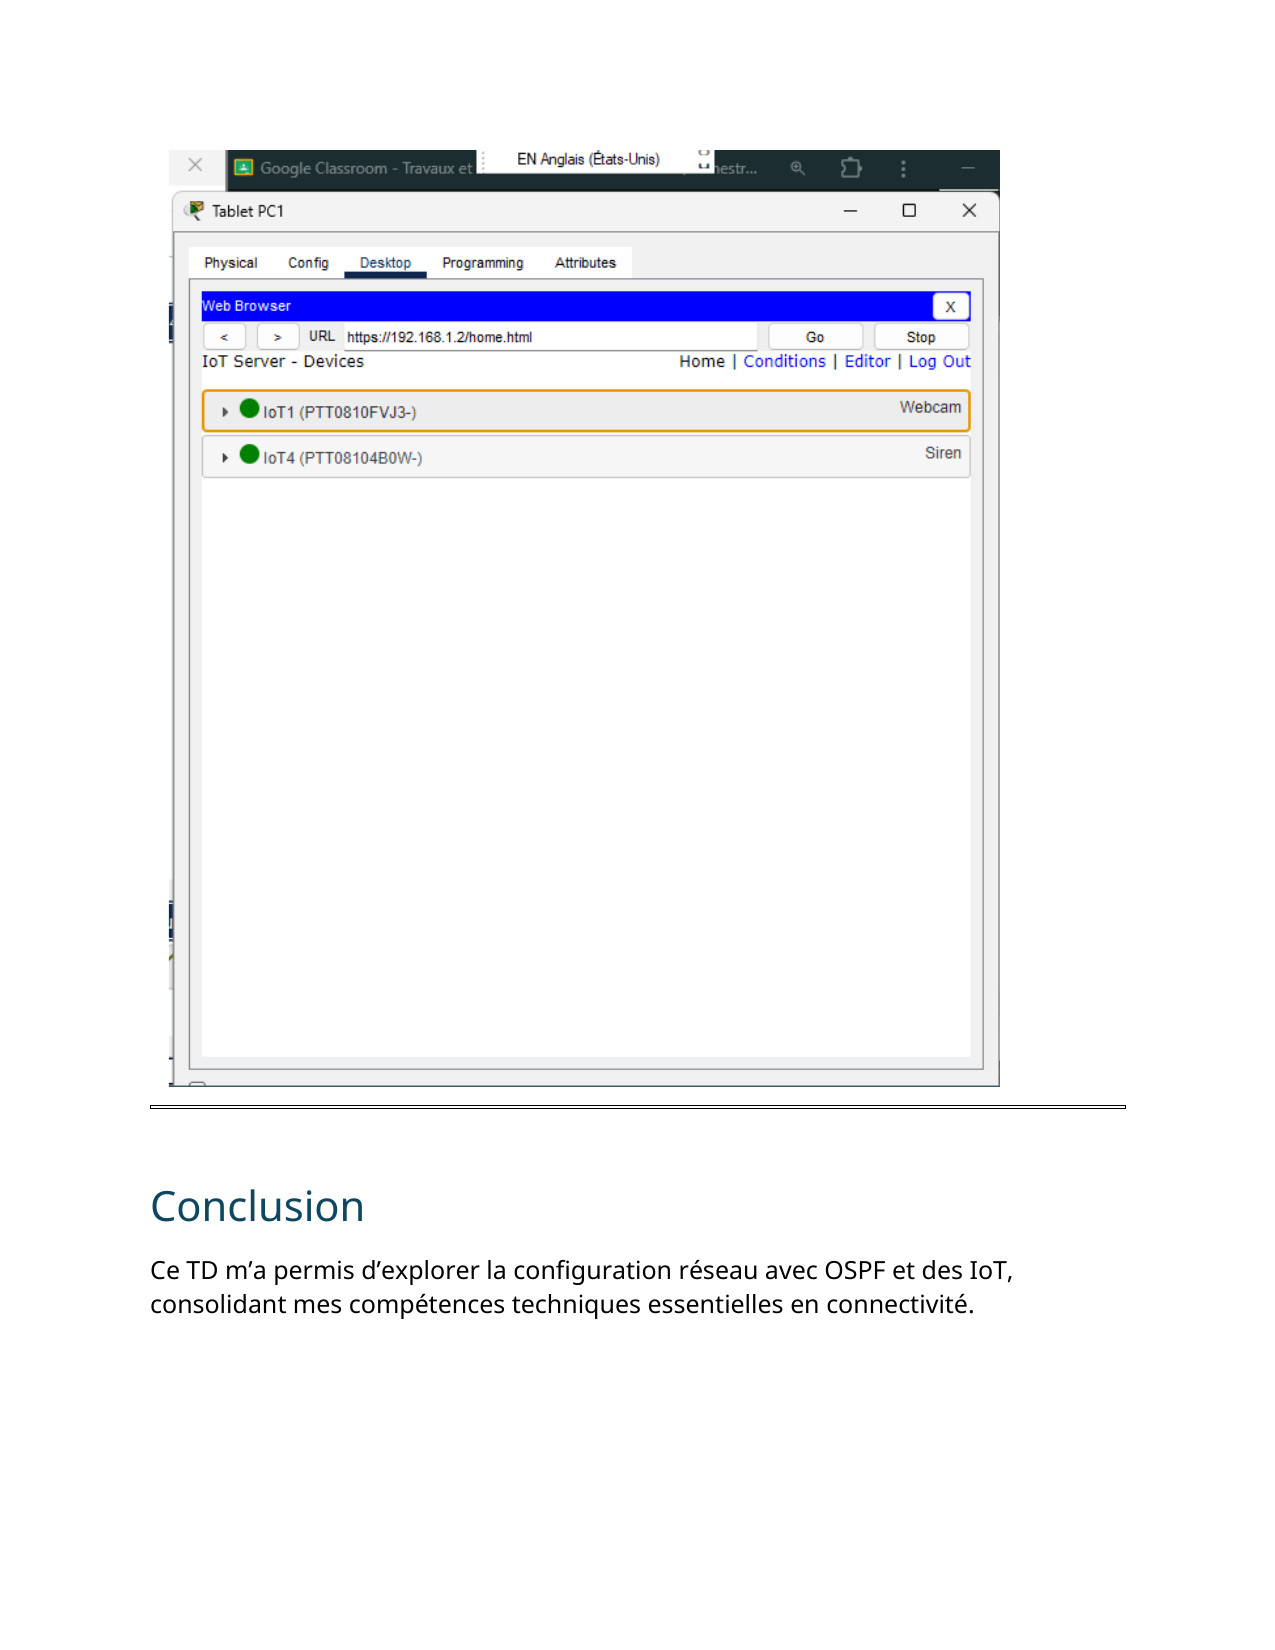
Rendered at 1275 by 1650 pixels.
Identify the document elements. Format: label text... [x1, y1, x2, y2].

picture [168, 150, 1000, 1087]
text Ce TD m’a permis d’explorer la configuration réseau avec OSPF et des IoT, consolidant mes compétences techniques essentielles en connectivité. [150, 1253, 1125, 1321]
subtitle Conclusion [150, 1177, 1125, 1234]
